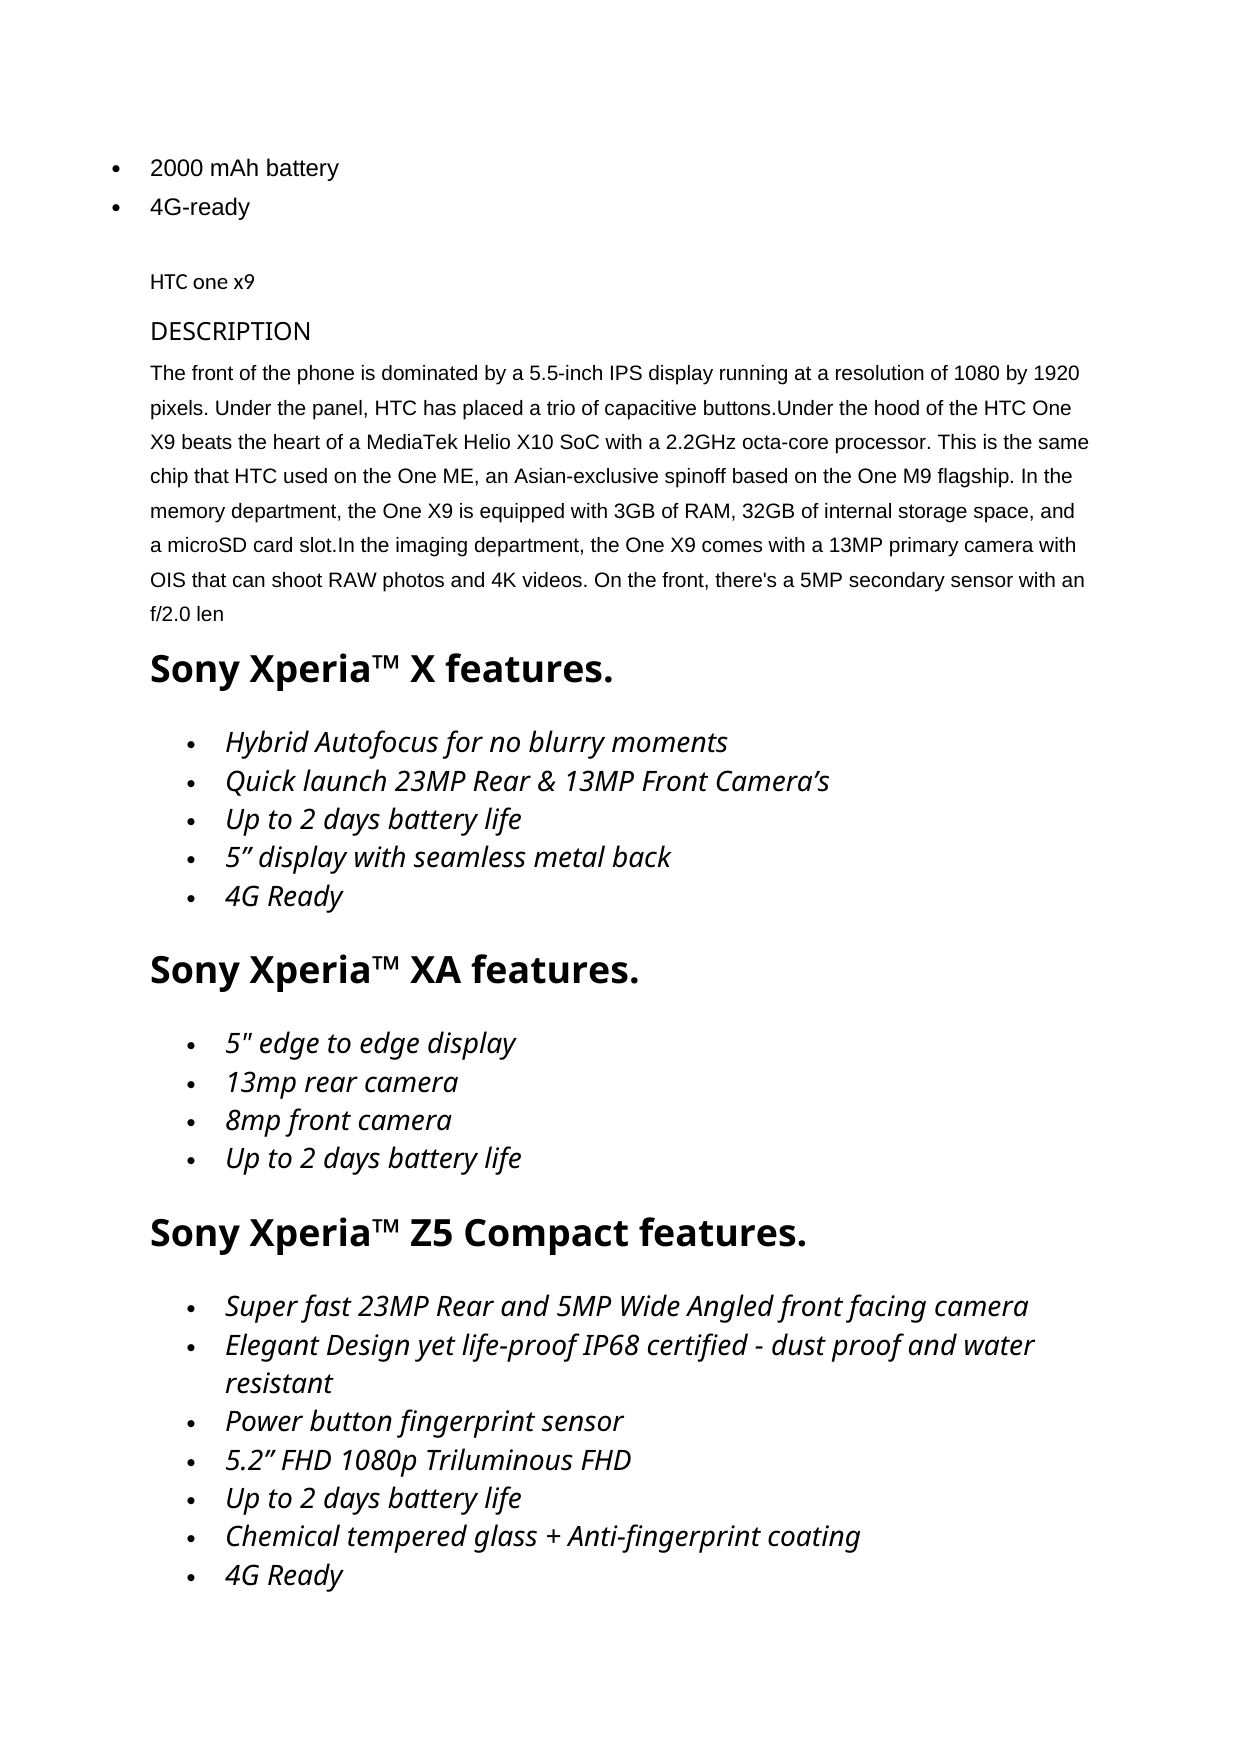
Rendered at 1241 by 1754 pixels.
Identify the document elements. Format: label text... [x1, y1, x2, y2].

list 2000 mAh battery [112, 150, 1090, 181]
list 8mp front camera [187, 1100, 1090, 1139]
list Up to 2 days battery life [187, 799, 1090, 838]
list 4G Ready [187, 876, 1090, 914]
list Hybrid Autofocus for no blurry moments [187, 723, 1090, 761]
subtitle DESCRIPTION [150, 314, 1090, 348]
list 4G-ready [112, 189, 1090, 220]
list Power button fingerprint sensor [187, 1401, 1090, 1440]
text The front of the phone is dominated by a 5.5-inch IPS display running at a resolution of 1080 by 1920 pixels. Under the panel, HTC has placed a trio of capacitive buttons.Under the hood of the HTC One X9 beats the heart of a MediaTek Helio X10 SoC with a 2.2GHz octa-core processor. This is the same chip that HTC used on the One ME, an Asian-exclusive spinoff based on the One M9 flagship. In the memory department, the One X9 is equipped with 3GB of RAM, 32GB of internal storage space, and a microSD card slot.In the imaging department, the One X9 comes with a 13MP primary camera with OIS that can shoot RAW photos and 4K videos. On the front, there's a 5MP secondary sensor with an f/2.0 len [150, 351, 1090, 626]
list Up to 2 days battery life [187, 1478, 1090, 1516]
subtitle Sony Xperia™ Z5 Compact features. [150, 1206, 1090, 1257]
list 5" edge to edge display [187, 1024, 1090, 1062]
list 5” display with seamless metal back [187, 838, 1090, 876]
list Quick launch 23MP Rear & 13MP Front Camera’s [187, 761, 1090, 799]
list Super fast 23MP Rear and 5MP Wide Angled front facing camera [187, 1286, 1090, 1325]
list 13mp rear camera [187, 1062, 1090, 1100]
list Chemical tempered glass + Anti-fingerprint coating [187, 1516, 1090, 1555]
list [187, 1325, 1090, 1401]
list 5.2” FHD 1080p Triluminous FHD [187, 1440, 1090, 1478]
list 4G Ready [187, 1555, 1090, 1593]
text HTC one x9 [150, 267, 1090, 295]
list Up to 2 days battery life [187, 1139, 1090, 1177]
subtitle Sony Xperia™ X features. [150, 642, 1090, 693]
subtitle Sony Xperia™ XA features. [150, 943, 1090, 994]
